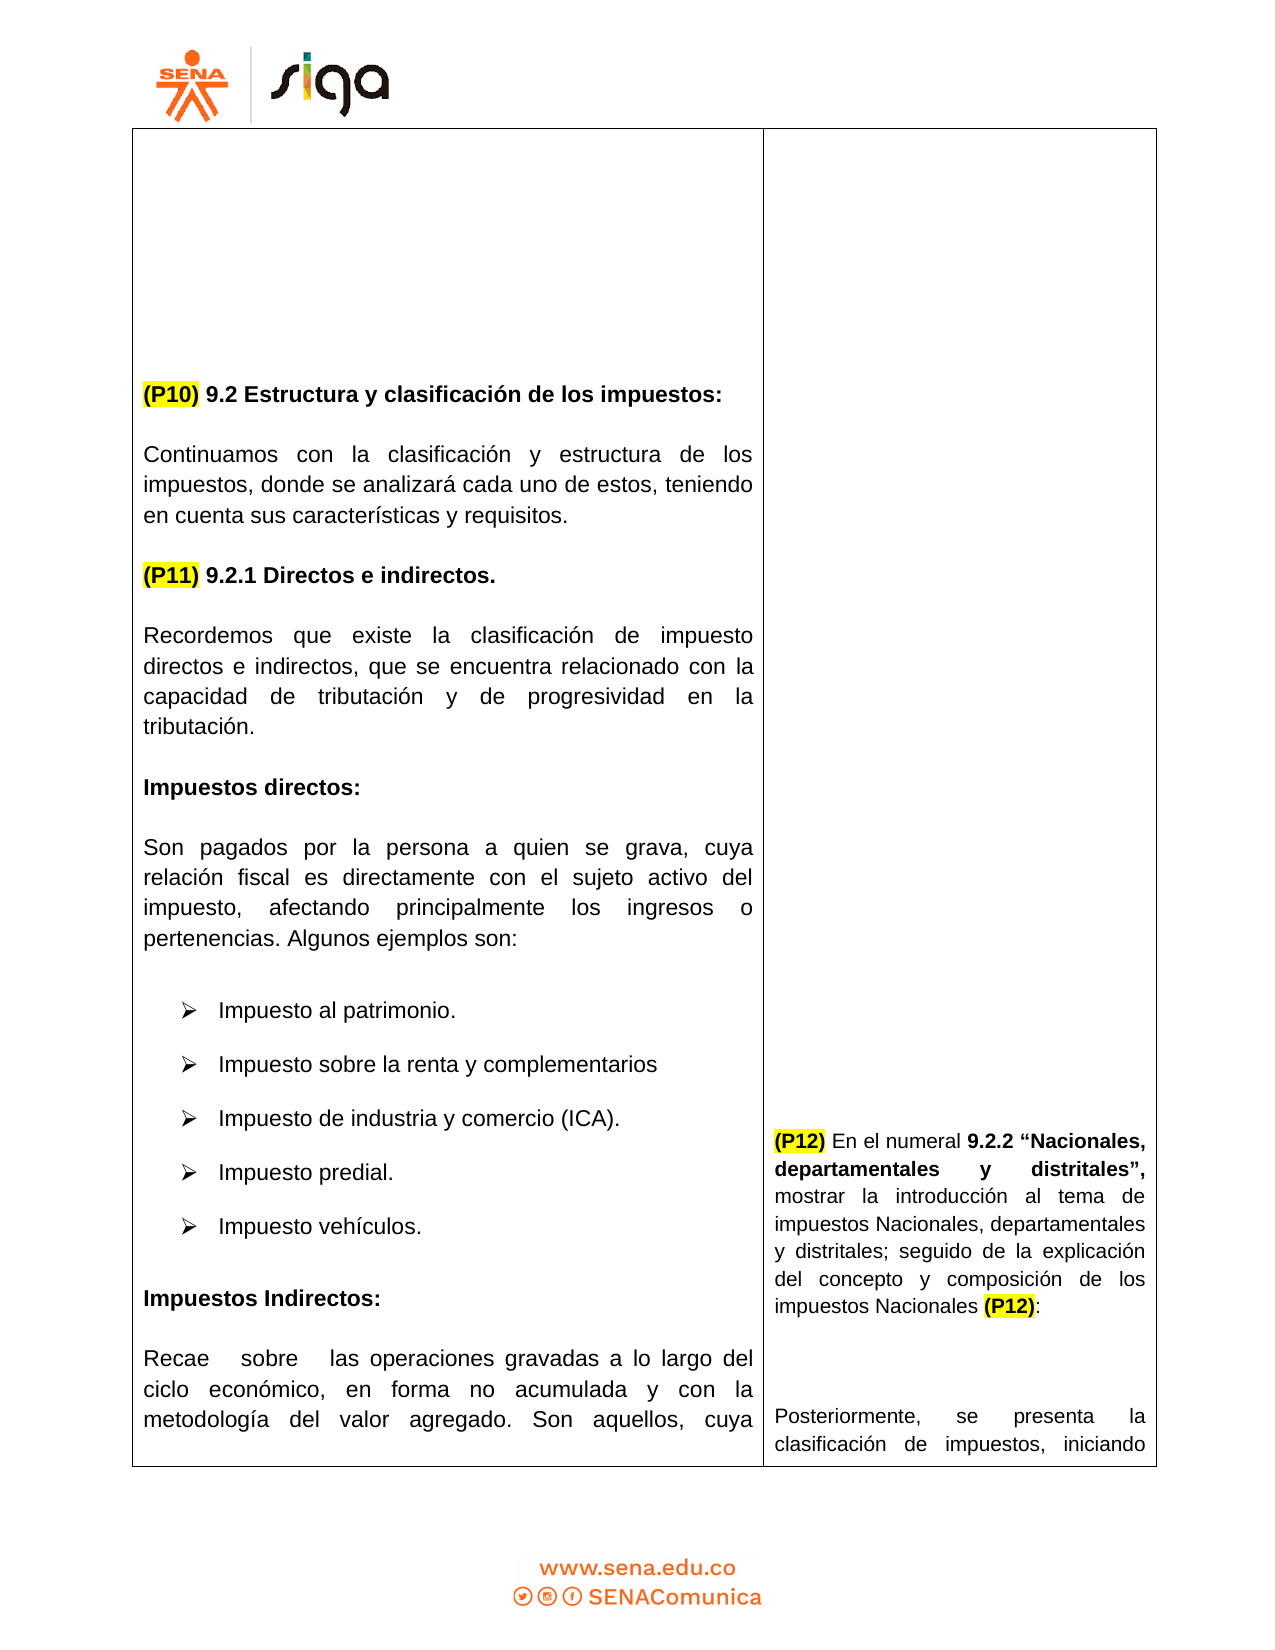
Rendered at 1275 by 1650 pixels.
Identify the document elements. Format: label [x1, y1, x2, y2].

picture [5, 42, 538, 128]
table_cell [764, 129, 1156, 1466]
table_cell [133, 129, 763, 1466]
picture [513, 1556, 762, 1606]
